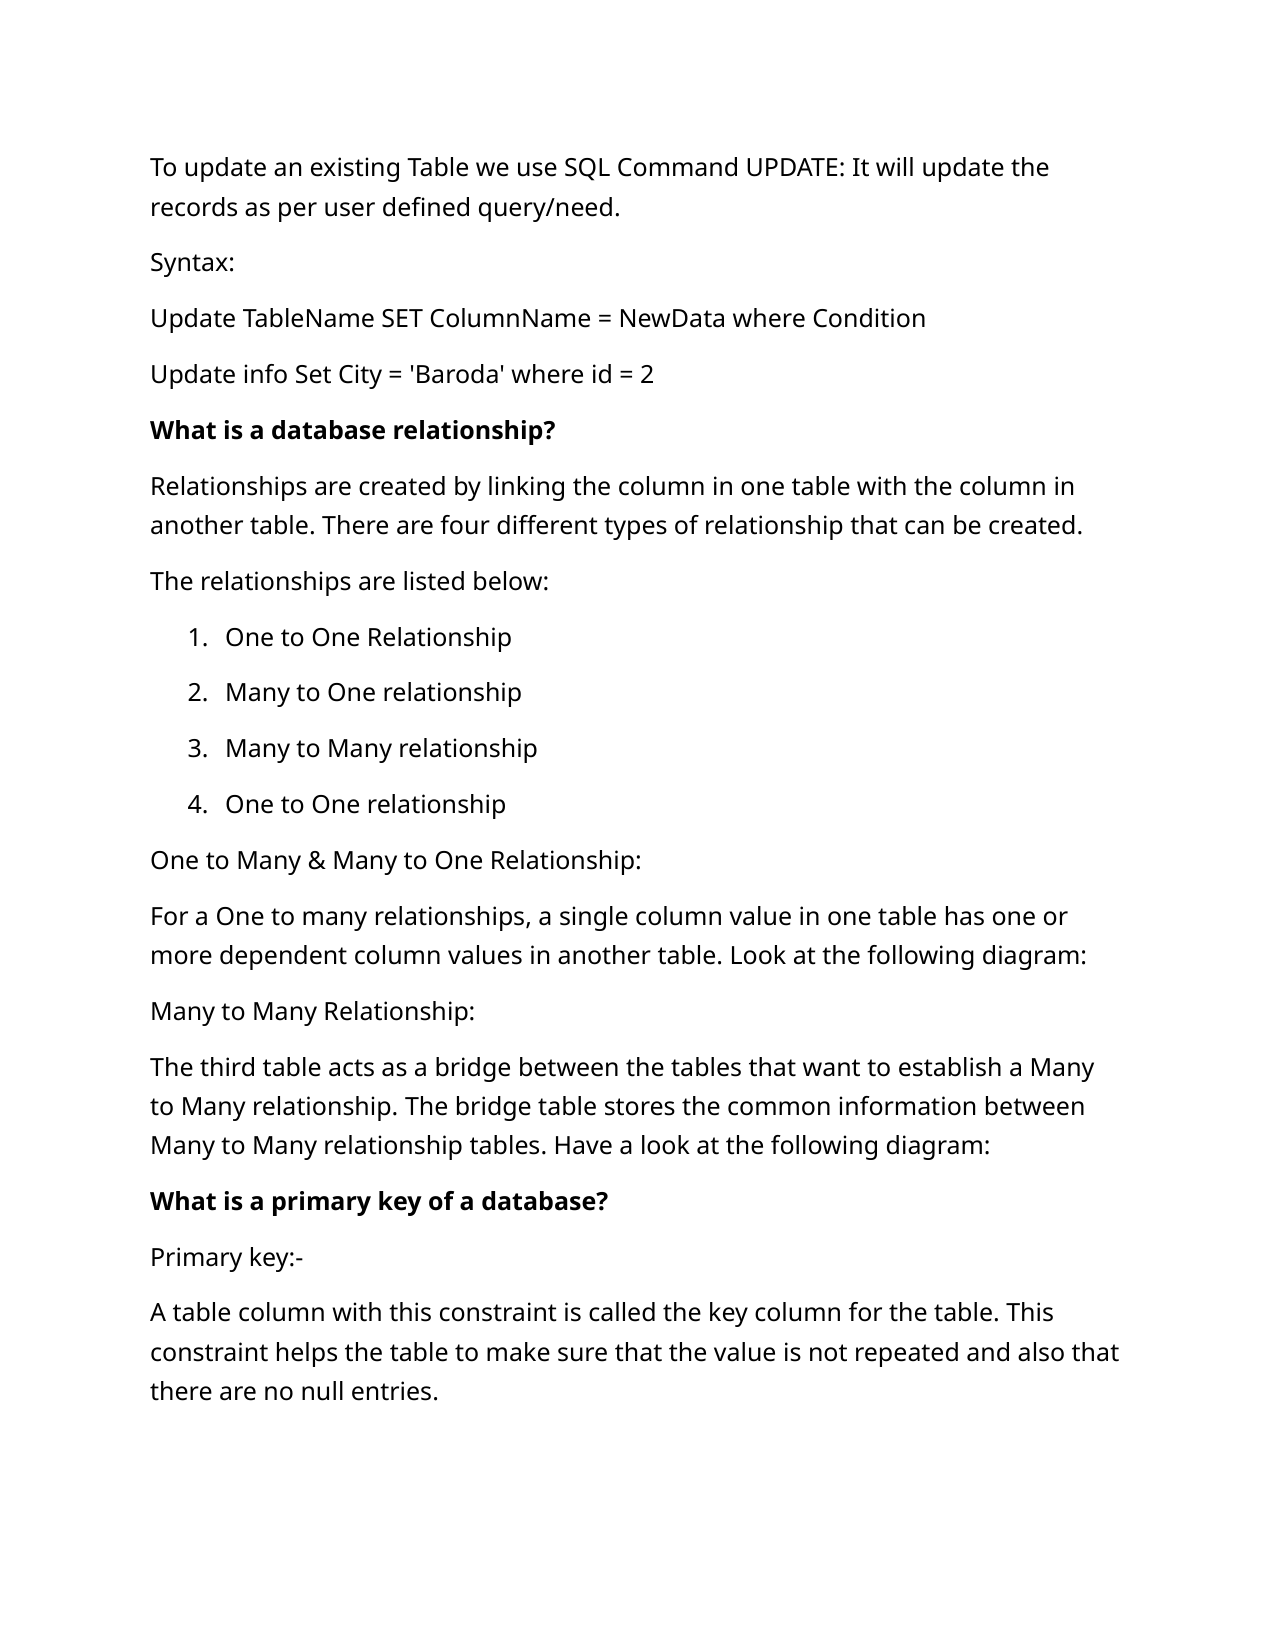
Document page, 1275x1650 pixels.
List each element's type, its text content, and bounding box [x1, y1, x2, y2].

text To update an existing Table we use SQL Command UPDATE: It will update the records as per user defined query/need. [150, 150, 1125, 223]
text Update info Set City = 'Baroda' where id = 2 [150, 357, 1125, 391]
text What is a database relationship? [150, 412, 1125, 447]
text What is a primary key of a database? [150, 1183, 1125, 1217]
text Relationships are created by linking the column in one table with the column in another table. There are four different types of relationship that can be created. [150, 468, 1125, 542]
text Update TableName SET ColumnName = NewData where Condition [150, 301, 1125, 335]
text A table column with this constraint is called the key column for the table. This constraint helps the table to make sure that the value is not repeated and also that there are no null entries. [150, 1295, 1125, 1407]
text For a One to many relationships, a single column value in one table has one or more dependent column values in another table. Look at the following diagram: [150, 898, 1125, 972]
text Primary key:- [150, 1239, 1125, 1273]
text Many to Many Relationship: [150, 993, 1125, 1027]
text Syntax: [150, 245, 1125, 279]
text The relationships are listed below: [150, 563, 1125, 597]
list Many to Many relationship [187, 731, 1125, 765]
list One to One Relationship [187, 619, 1125, 653]
list One to One relationship [187, 787, 1125, 821]
text The third table acts as a bridge between the tables that want to establish a Many to Many relationship. The bridge table stores the common information between Many to Many relationship tables. Have a look at the following diagram: [150, 1049, 1125, 1162]
list Many to One relationship [187, 675, 1125, 709]
text One to Many & Many to One Relationship: [150, 842, 1125, 877]
